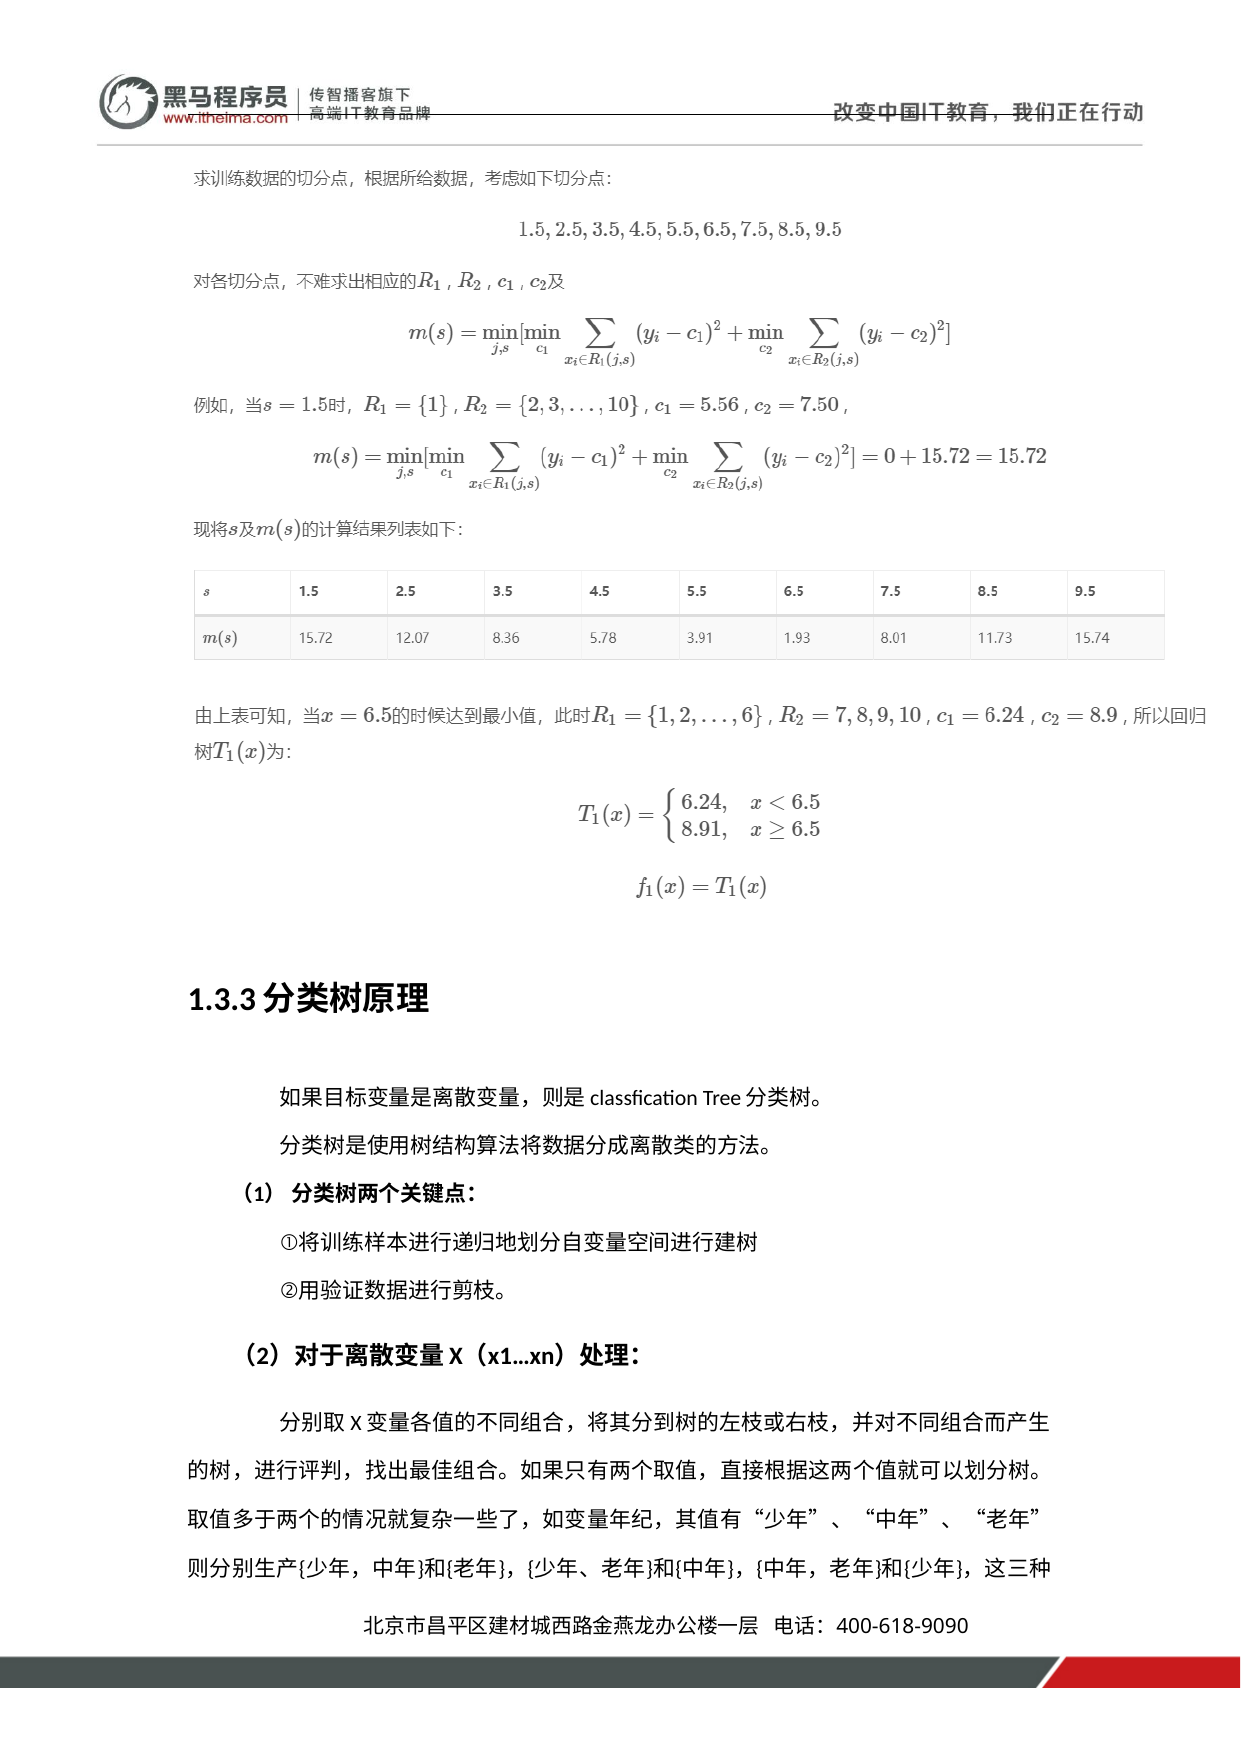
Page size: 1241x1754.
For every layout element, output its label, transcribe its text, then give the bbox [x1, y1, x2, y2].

text 将训练样本进行递归地划分自变量空间进行建树 [187, 1224, 1053, 1257]
picture [187, 695, 1214, 916]
picture [0, 1597, 1241, 1688]
text 分类树是使用树结构算法将数据分成离散类的方法。 [187, 1128, 1053, 1160]
text （2）对于离散变量X（x1…xn）处理： [187, 1321, 1053, 1386]
text （1） 分类树两个关键点： [187, 1176, 1053, 1208]
text 如果目标变量是离散变量，则是classfication Tree分类树。 [187, 1079, 1053, 1112]
text 用验证数据进行剪枝。 [187, 1273, 1053, 1305]
subtitle 1.3.3分类树原理 [187, 963, 1053, 1028]
picture [0, 3, 1241, 153]
picture [187, 162, 1174, 673]
